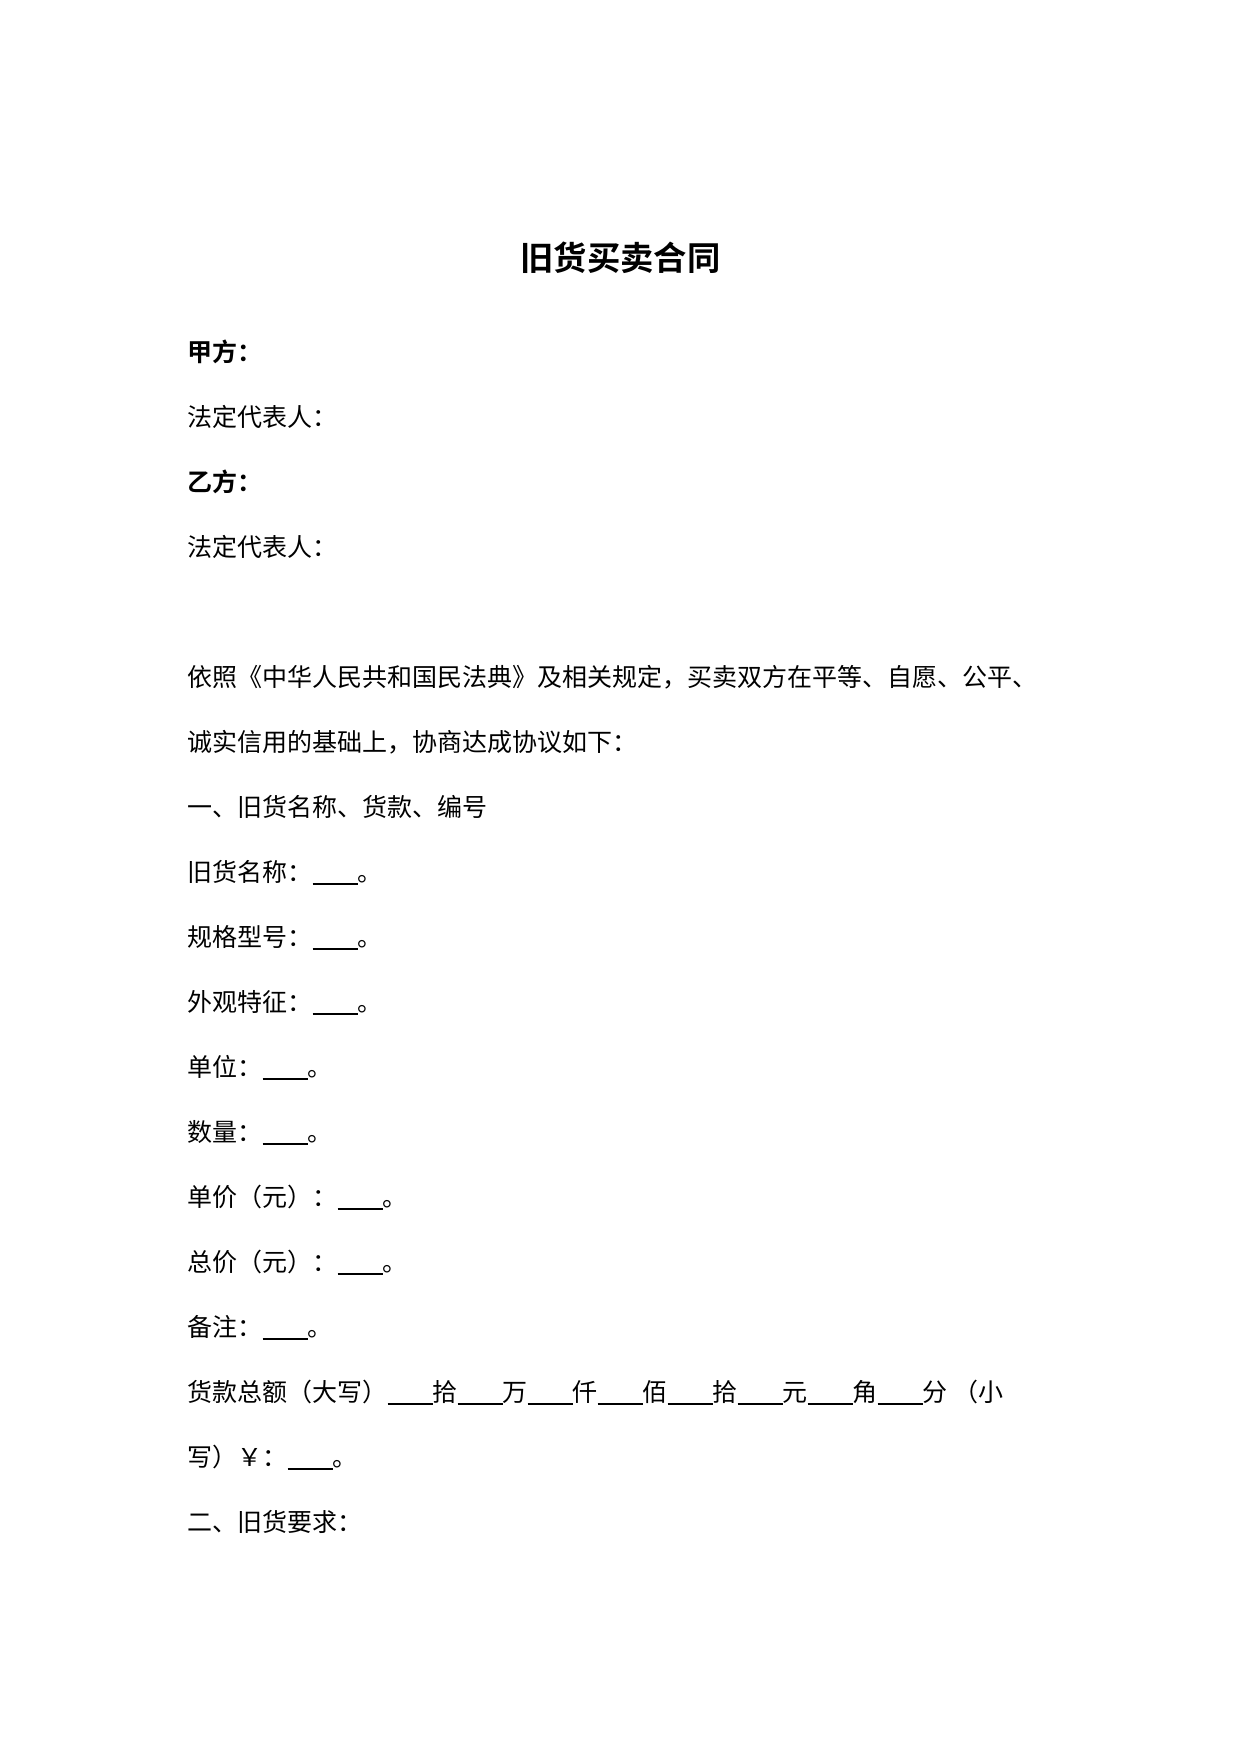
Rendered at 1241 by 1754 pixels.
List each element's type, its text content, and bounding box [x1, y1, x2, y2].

text 乙方： [187, 448, 1053, 513]
text 旧货名称： 。 [187, 838, 1053, 903]
text 规格型号： 。 [187, 903, 1053, 968]
text 外观特征： 。 [187, 968, 1053, 1033]
text 法定代表人： [187, 513, 1053, 578]
text 数量： 。 [187, 1098, 1053, 1163]
text 单位： 。 [187, 1033, 1053, 1098]
text 货款总额（大写） 拾 万 仟 佰 拾 元 角 分 （小写）￥： 。 [187, 1358, 1053, 1488]
text 依照《中华人民共和国民法典》及相关规定，买卖双方在平等、自愿、公平、诚实信用的基础上，协商达成协议如下： [187, 643, 1053, 773]
text 法定代表人： [187, 383, 1053, 448]
text 单价（元）： 。 [187, 1163, 1053, 1228]
text 一、旧货名称、货款、编号 [187, 773, 1053, 838]
text 二、旧货要求： [187, 1488, 1053, 1553]
subtitle 旧货买卖合同 [187, 224, 1053, 289]
text 甲方： [187, 318, 1053, 383]
text 备注： 。 [187, 1293, 1053, 1358]
text 总价（元）： 。 [187, 1228, 1053, 1293]
